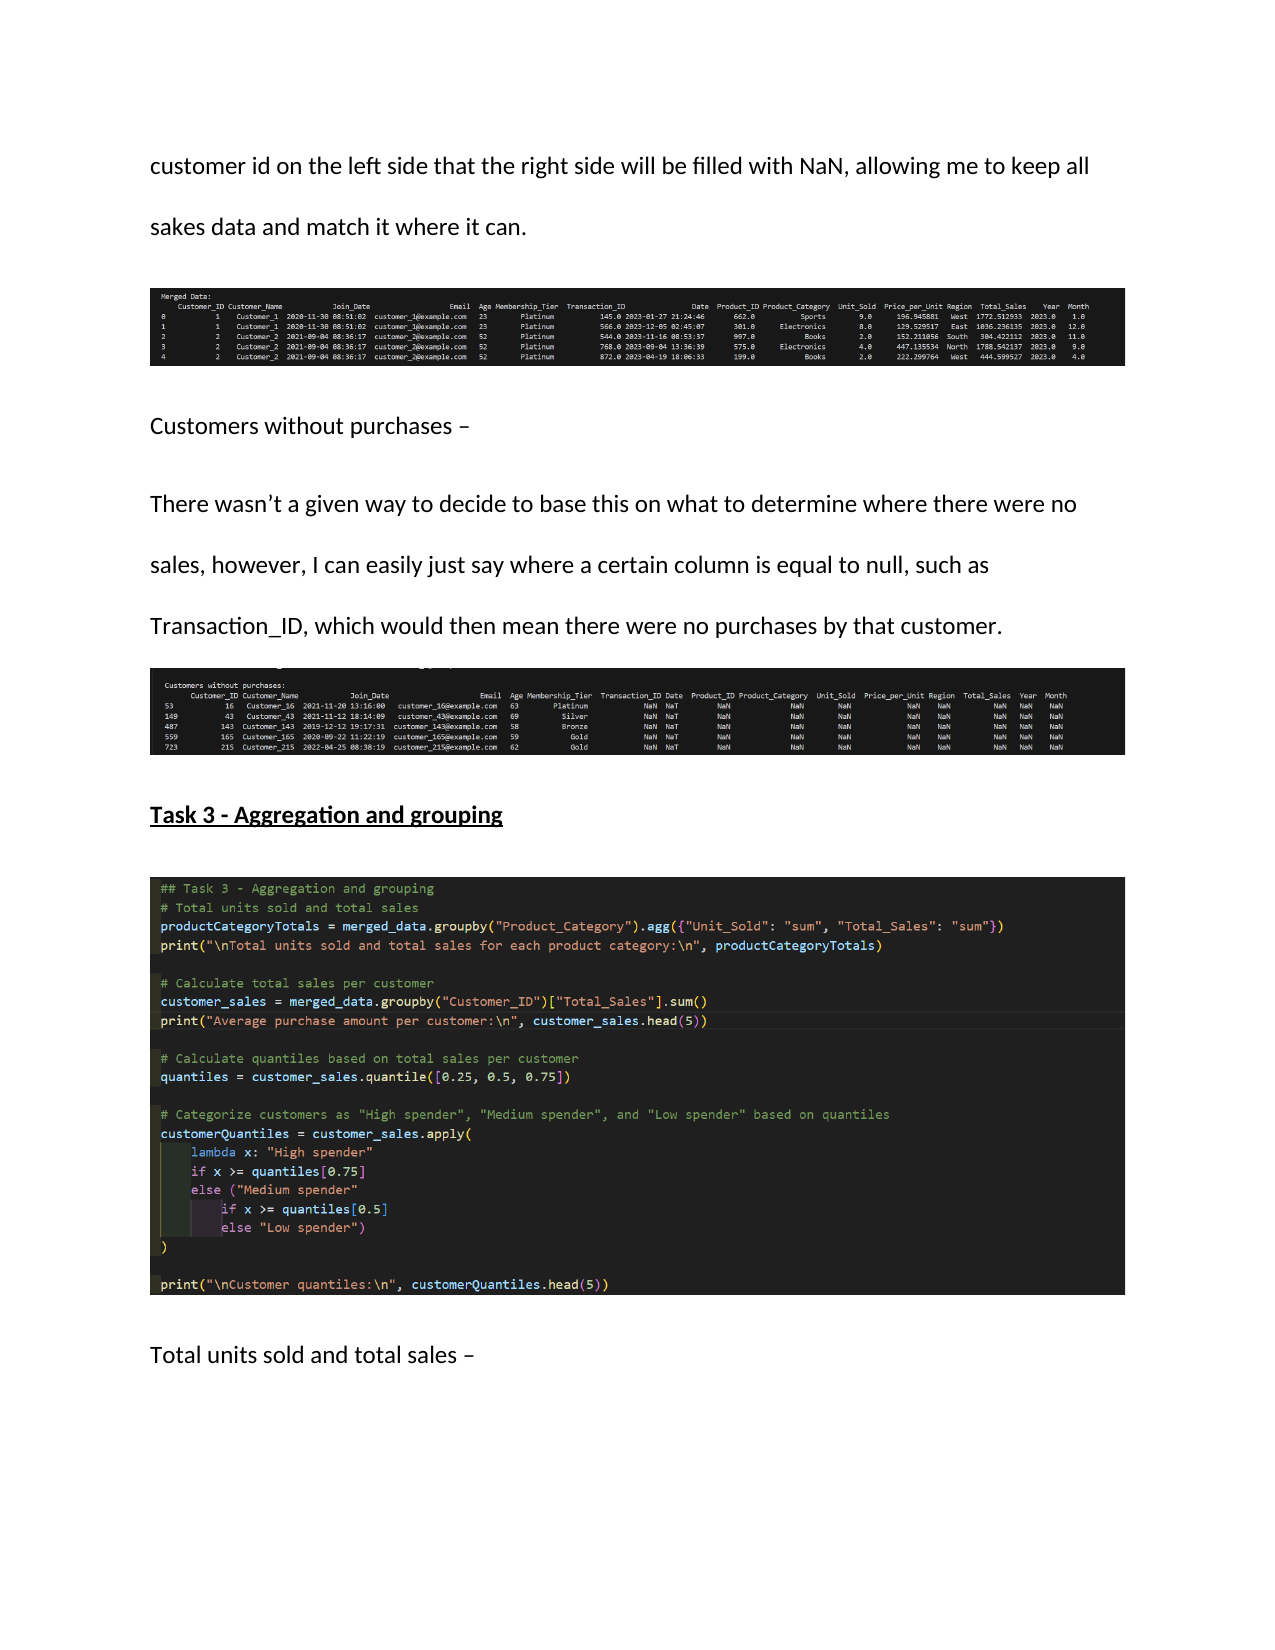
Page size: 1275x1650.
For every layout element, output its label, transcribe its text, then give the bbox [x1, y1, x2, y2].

text Customers without purchases – [150, 410, 1125, 441]
picture [150, 668, 1125, 755]
picture [150, 288, 1125, 366]
text Total units sold and total sales – [150, 1339, 1125, 1369]
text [150, 150, 1125, 242]
text Task 3 - Aggregation and grouping [150, 799, 1125, 830]
picture [150, 877, 1125, 1295]
text There wasn’t a given way to decide to base this on what to determine where there were no sales, however, I can easily just say where a certain column is equal to null, such as Transaction_ID, which would then mean there were no purchases by that customer. [150, 488, 1125, 668]
